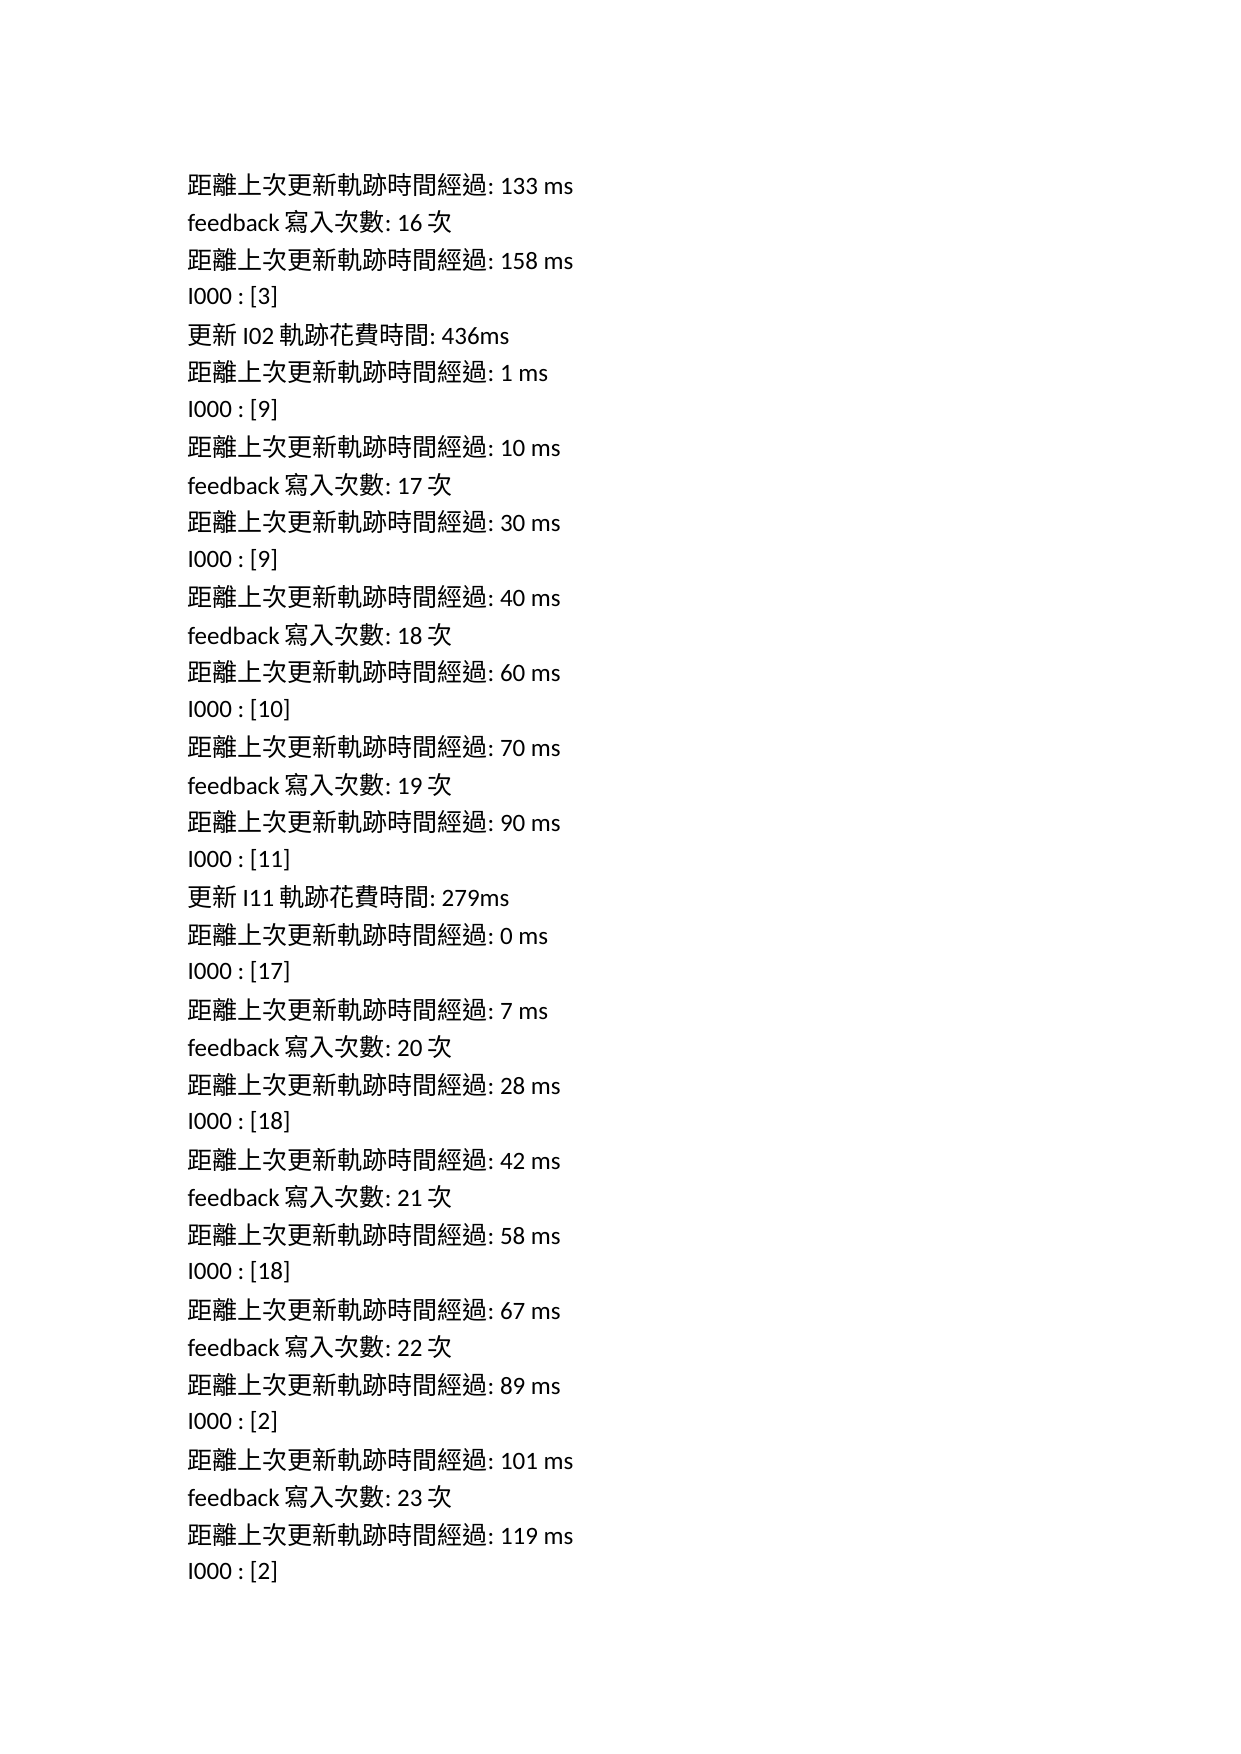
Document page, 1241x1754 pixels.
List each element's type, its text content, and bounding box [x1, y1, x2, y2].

text 距離上次更新軌跡時間經過: 0 ms [187, 914, 1053, 952]
text 距離上次更新軌跡時間經過: 101 ms [187, 1439, 1053, 1477]
text 距離上次更新軌跡時間經過: 58 ms [187, 1214, 1053, 1252]
text 距離上次更新軌跡時間經過: 70 ms [187, 727, 1053, 764]
text I000 : [2] [187, 1402, 1053, 1439]
text I000 : [17] [187, 952, 1053, 989]
text 更新I11軌跡花費時間: 279ms [187, 877, 1053, 914]
text I000 : [11] [187, 839, 1053, 877]
text feedback寫入次數: 16次 [187, 202, 1053, 239]
text I000 : [9] [187, 389, 1053, 427]
text I000 : [10] [187, 689, 1053, 727]
text feedback寫入次數: 21次 [187, 1177, 1053, 1214]
text feedback寫入次數: 20次 [187, 1027, 1053, 1064]
text feedback寫入次數: 19次 [187, 764, 1053, 802]
text 距離上次更新軌跡時間經過: 133 ms [187, 164, 1053, 202]
text 距離上次更新軌跡時間經過: 1 ms [187, 352, 1053, 389]
text 距離上次更新軌跡時間經過: 119 ms [187, 1514, 1053, 1552]
text I000 : [18] [187, 1252, 1053, 1289]
text feedback寫入次數: 23次 [187, 1477, 1053, 1514]
text 距離上次更新軌跡時間經過: 89 ms [187, 1364, 1053, 1402]
text 距離上次更新軌跡時間經過: 60 ms [187, 652, 1053, 689]
text 更新I02軌跡花費時間: 436ms [187, 314, 1053, 352]
text 距離上次更新軌跡時間經過: 10 ms [187, 427, 1053, 464]
text I000 : [3] [187, 277, 1053, 314]
text 距離上次更新軌跡時間經過: 158 ms [187, 239, 1053, 277]
text I000 : [9] [187, 539, 1053, 577]
text feedback寫入次數: 17次 [187, 464, 1053, 502]
text 距離上次更新軌跡時間經過: 90 ms [187, 802, 1053, 839]
text 距離上次更新軌跡時間經過: 42 ms [187, 1139, 1053, 1177]
text 距離上次更新軌跡時間經過: 67 ms [187, 1289, 1053, 1327]
text 距離上次更新軌跡時間經過: 28 ms [187, 1064, 1053, 1102]
text I000 : [18] [187, 1102, 1053, 1139]
text 距離上次更新軌跡時間經過: 7 ms [187, 989, 1053, 1027]
text 距離上次更新軌跡時間經過: 40 ms [187, 577, 1053, 614]
text feedback寫入次數: 22次 [187, 1327, 1053, 1364]
text I000 : [2] [187, 1552, 1053, 1589]
text 距離上次更新軌跡時間經過: 30 ms [187, 502, 1053, 539]
text feedback寫入次數: 18次 [187, 614, 1053, 652]
